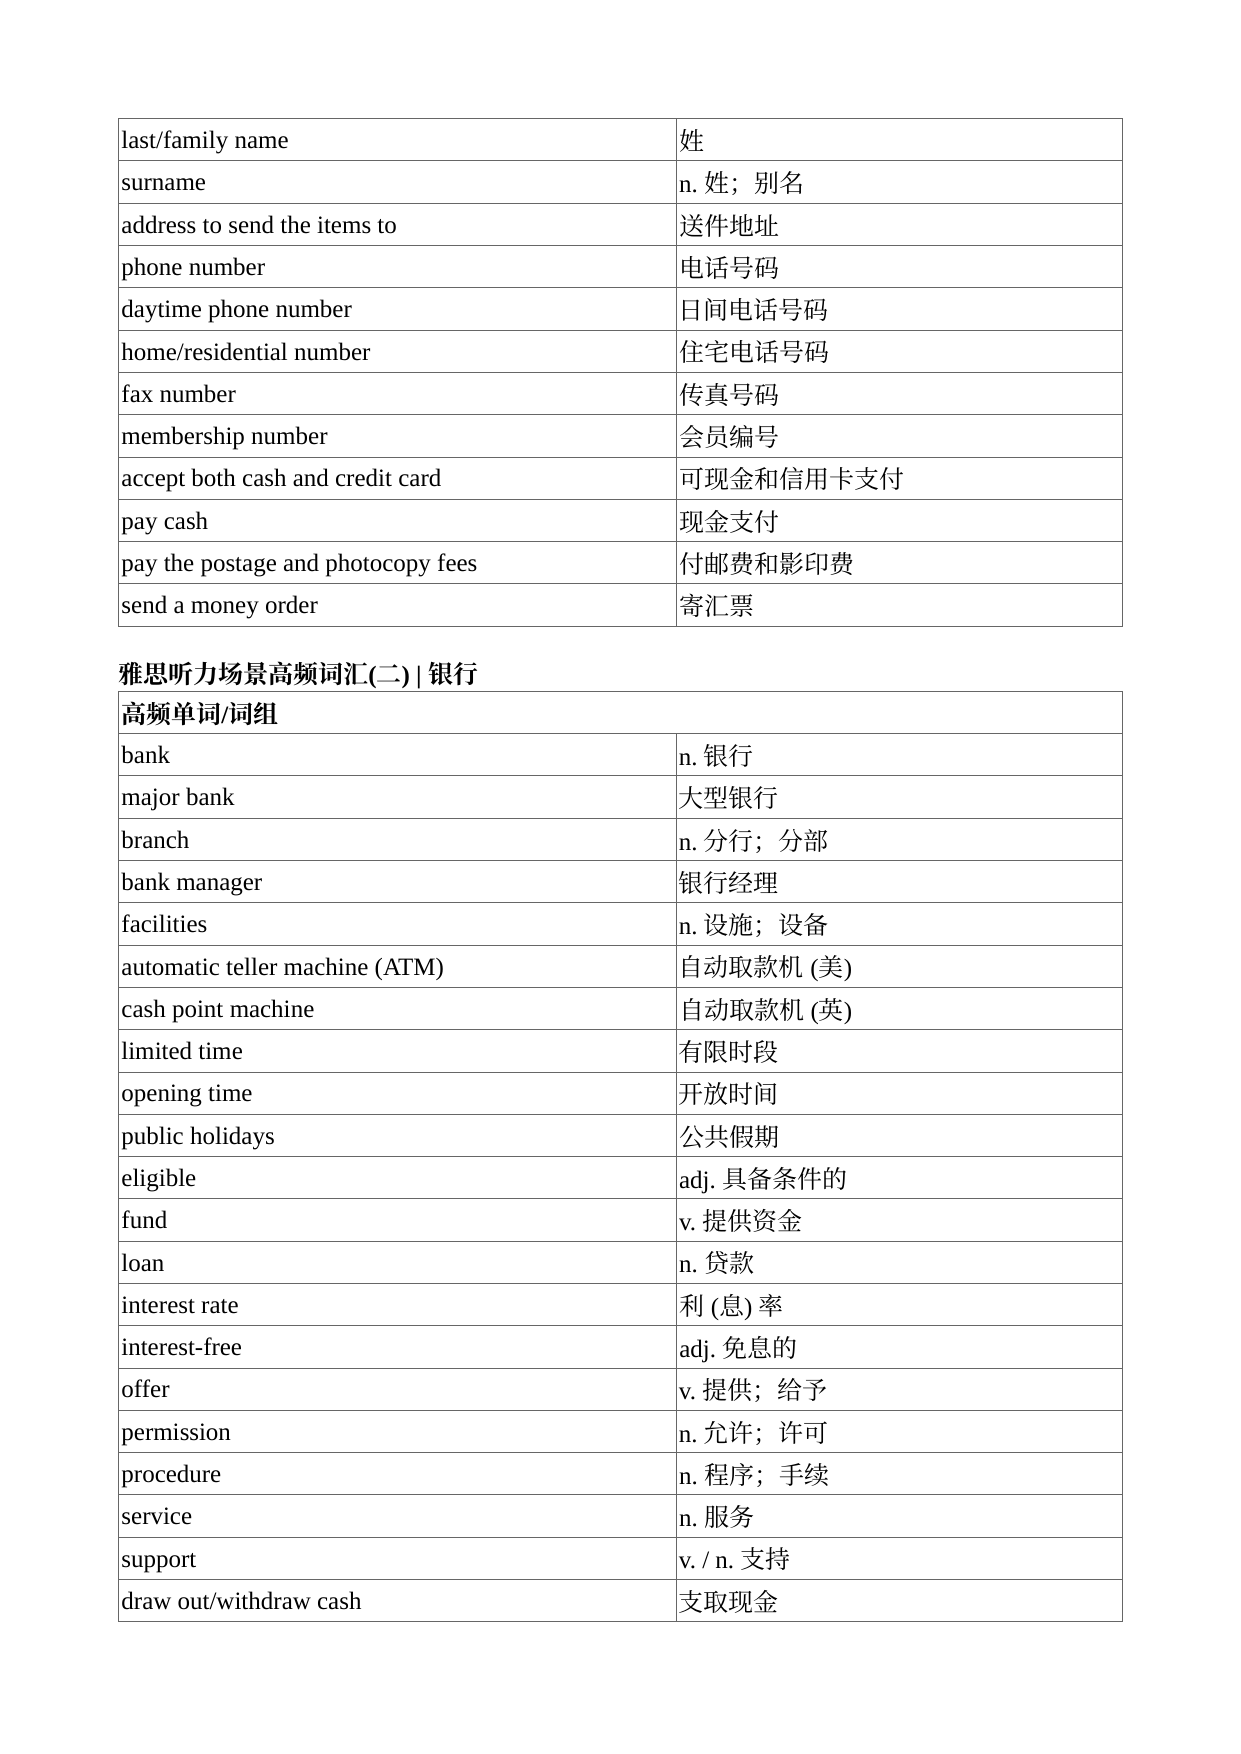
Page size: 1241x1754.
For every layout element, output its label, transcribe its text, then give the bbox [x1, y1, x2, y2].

table_header 公共假期 [677, 1115, 1122, 1156]
table_cell loan [119, 1242, 676, 1283]
table_header 住宅电话号码 [677, 331, 1122, 372]
table_cell adj. 具备条件的 [677, 1157, 1122, 1198]
table_header n. 程序；手续 [677, 1453, 1122, 1494]
table_cell interest-free [119, 1326, 676, 1367]
table_header branch [119, 819, 676, 860]
table_cell 传真号码 [677, 373, 1122, 414]
table_cell n. 服务 [677, 1495, 1122, 1537]
table_header n. 姓；别名 [677, 161, 1122, 203]
table_header daytime phone number [119, 288, 676, 329]
table_header limited time [119, 1030, 676, 1071]
table_header 高频单词/词组 [119, 692, 1122, 733]
table_cell service [119, 1495, 676, 1537]
table_header phone number [119, 246, 676, 287]
table_header fund [119, 1199, 676, 1241]
table_cell 送件地址 [677, 204, 1122, 245]
table_header last/family name [119, 119, 676, 160]
table_header cash point machine [119, 988, 676, 1029]
table_cell permission [119, 1411, 676, 1452]
table_header n. 银行 [677, 734, 1122, 775]
table_cell 寄汇票 [677, 584, 1122, 626]
table_cell pay cash [119, 500, 676, 541]
table_cell address to send the items to [119, 204, 676, 245]
table_header 电话号码 [677, 246, 1122, 287]
table_header 可现金和信用卡支付 [677, 458, 1122, 499]
table_cell 支取现金 [677, 1580, 1122, 1621]
table_cell opening time [119, 1073, 676, 1114]
table_header membership number [119, 415, 676, 456]
table_header support [119, 1538, 676, 1579]
table_cell automatic teller machine (ATM) [119, 946, 676, 987]
table_header 姓 [677, 119, 1122, 160]
table_header v. / n. 支持 [677, 1538, 1122, 1579]
table_cell 开放时间 [677, 1073, 1122, 1114]
table_header n. 设施；设备 [677, 903, 1122, 944]
table_header 利 (息) 率 [677, 1284, 1122, 1325]
table_header v. 提供；给予 [677, 1369, 1122, 1410]
table_header interest rate [119, 1284, 676, 1325]
table_cell 现金支付 [677, 500, 1122, 541]
table_header accept both cash and credit card [119, 458, 676, 499]
table_cell send a money order [119, 584, 676, 626]
table_header 日间电话号码 [677, 288, 1122, 329]
table_header 会员编号 [677, 415, 1122, 456]
table_header 大型银行 [677, 776, 1122, 818]
table_header procedure [119, 1453, 676, 1494]
table_header 付邮费和影印费 [677, 542, 1122, 583]
table_cell 自动取款机 (美) [677, 946, 1122, 987]
table_cell fax number [119, 373, 676, 414]
table_header n. 分行；分部 [677, 819, 1122, 860]
table_cell eligible [119, 1157, 676, 1198]
table_header major bank [119, 776, 676, 818]
table_cell 银行经理 [677, 861, 1122, 902]
table_header facilities [119, 903, 676, 944]
table_cell n. 允许；许可 [677, 1411, 1122, 1452]
table_cell n. 贷款 [677, 1242, 1122, 1283]
text 雅思听力场景高频词汇(二) | 银行 [118, 655, 1122, 691]
table_header bank [119, 734, 676, 775]
table_cell adj. 免息的 [677, 1326, 1122, 1367]
table_header offer [119, 1369, 676, 1410]
table_cell bank manager [119, 861, 676, 902]
table_header surname [119, 161, 676, 203]
table_header public holidays [119, 1115, 676, 1156]
table_cell draw out/withdraw cash [119, 1580, 676, 1621]
table_header pay the postage and photocopy fees [119, 542, 676, 583]
table_header v. 提供资金 [677, 1199, 1122, 1241]
table_header home/residential number [119, 331, 676, 372]
table_header 自动取款机 (英) [677, 988, 1122, 1029]
table_header 有限时段 [677, 1030, 1122, 1071]
